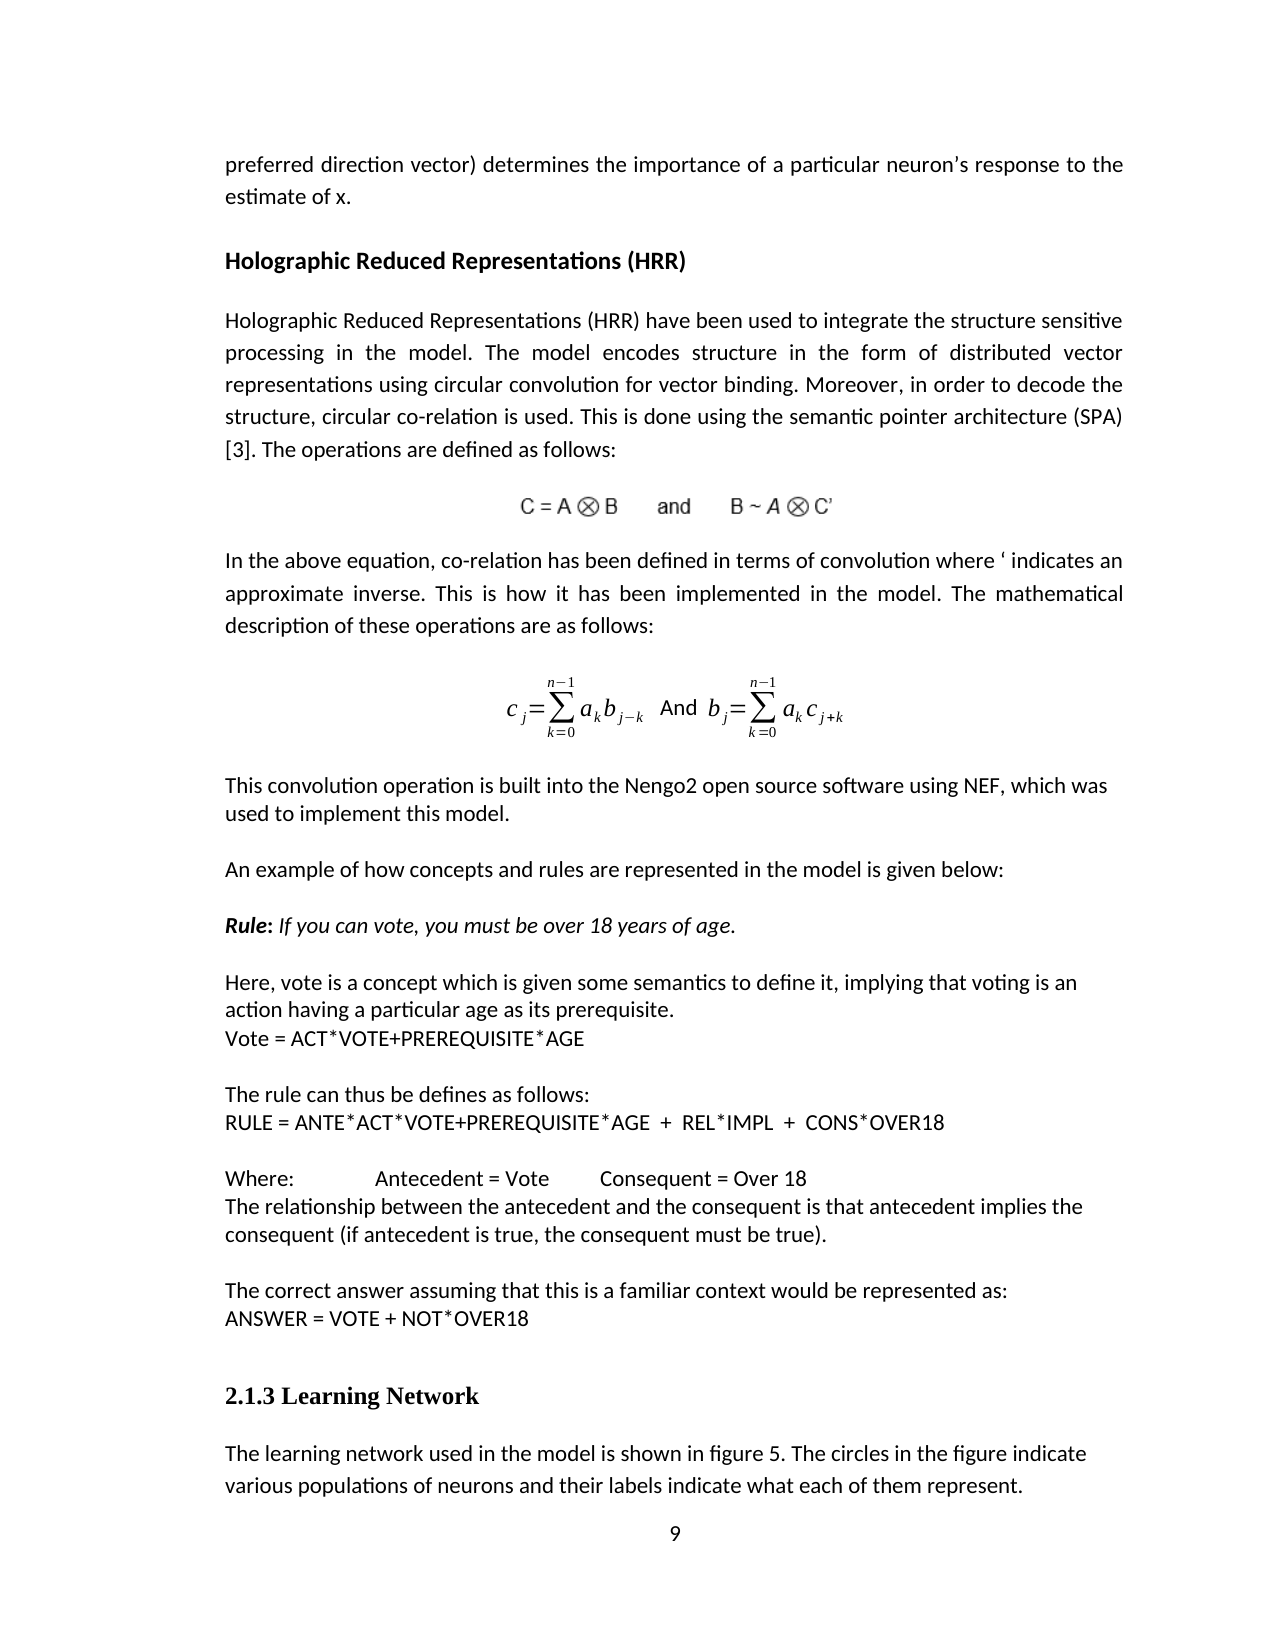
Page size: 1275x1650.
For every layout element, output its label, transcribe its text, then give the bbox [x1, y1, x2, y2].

text This convolution operation is built into the Nengo2 open source software using NEF, which was used to implement this model. [225, 771, 1125, 827]
text Here, vote is a concept which is given some semantics to define it, implying that voting is an action having a particular age as its prerequisite. [225, 968, 1125, 1024]
subtitle 2.1.3 Learning Network [225, 1381, 1125, 1409]
text And [225, 674, 1125, 741]
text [225, 150, 1125, 210]
text The relationship between the antecedent and the consequent is that antecedent implies the consequent (if antecedent is true, the consequent must be true). [225, 1192, 1125, 1248]
text The learning network used in the model is shown in figure 5. The circles in the figure indicate various populations of neurons and their labels indicate what each of them represent. [225, 1439, 1125, 1499]
text Where: Antecedent = Vote Consequent = Over 18 [225, 1164, 1125, 1192]
picture [512, 484, 838, 527]
text ANSWER = VOTE + NOT*OVER18 [225, 1304, 1125, 1332]
text Holographic Reduced Representations (HRR) [225, 245, 1125, 275]
text The rule can thus be defines as follows: [225, 1080, 1125, 1108]
text Holographic Reduced Representations (HRR) have been used to integrate the structure sensitive processing in the model. The model encodes structure in the form of distributed vector representations using circular convolution for vector binding. Moreover, in order to decode the structure, circular co-relation is used. This is done using the semantic pointer architecture (SPA)[3]. The operations are defined as follows: [225, 306, 1125, 463]
text RULE = ANTE*ACT*VOTE+PREREQUISITE*AGE + REL*IMPL + CONS*OVER18 [225, 1108, 1125, 1136]
text The correct answer assuming that this is a familiar context would be represented as: [225, 1276, 1125, 1304]
text Vote = ACT*VOTE+PREREQUISITE*AGE [225, 1024, 1125, 1052]
text An example of how concepts and rules are represented in the model is given below: [225, 856, 1125, 883]
text Rule: If you can vote, you must be over 18 years of age. [225, 912, 1125, 939]
text In the above equation, co-relation has been defined in terms of convolution where ‘ indicates an approximate inverse. This is how it has been implemented in the model. The mathematical description of these operations are as follows: [225, 547, 1125, 639]
